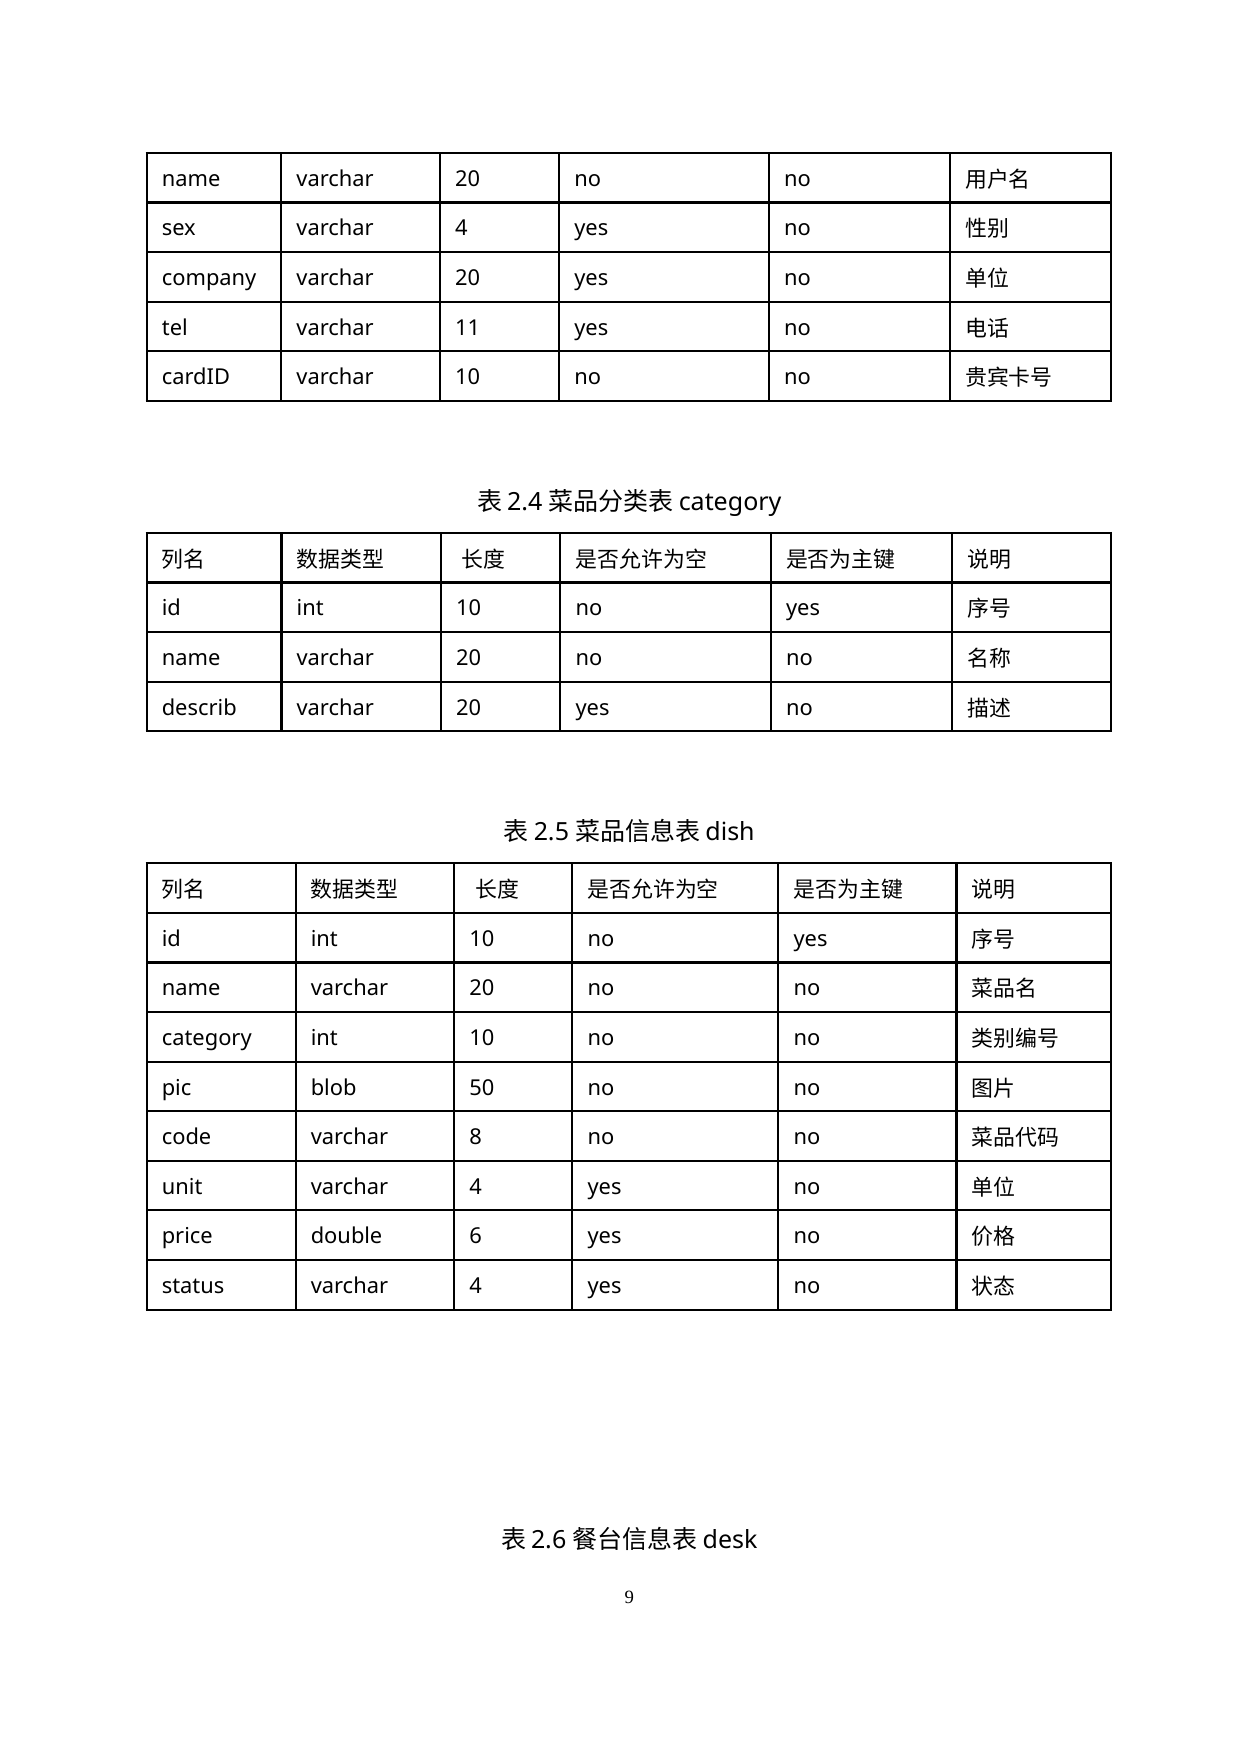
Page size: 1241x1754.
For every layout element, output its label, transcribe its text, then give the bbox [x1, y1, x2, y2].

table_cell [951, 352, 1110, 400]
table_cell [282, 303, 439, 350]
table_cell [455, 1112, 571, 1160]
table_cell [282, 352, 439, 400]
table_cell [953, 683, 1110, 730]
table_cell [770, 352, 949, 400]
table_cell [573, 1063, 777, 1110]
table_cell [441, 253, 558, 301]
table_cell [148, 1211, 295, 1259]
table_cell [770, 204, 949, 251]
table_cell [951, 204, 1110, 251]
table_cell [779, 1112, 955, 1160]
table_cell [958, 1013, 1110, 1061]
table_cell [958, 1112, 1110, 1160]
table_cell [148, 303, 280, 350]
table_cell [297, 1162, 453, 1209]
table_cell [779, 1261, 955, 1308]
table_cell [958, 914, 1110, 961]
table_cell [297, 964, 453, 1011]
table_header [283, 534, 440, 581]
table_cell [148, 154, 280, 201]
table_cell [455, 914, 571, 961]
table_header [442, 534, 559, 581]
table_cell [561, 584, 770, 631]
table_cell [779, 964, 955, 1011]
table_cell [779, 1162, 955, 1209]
text 表2.4 菜品分类表category [142, 467, 1116, 532]
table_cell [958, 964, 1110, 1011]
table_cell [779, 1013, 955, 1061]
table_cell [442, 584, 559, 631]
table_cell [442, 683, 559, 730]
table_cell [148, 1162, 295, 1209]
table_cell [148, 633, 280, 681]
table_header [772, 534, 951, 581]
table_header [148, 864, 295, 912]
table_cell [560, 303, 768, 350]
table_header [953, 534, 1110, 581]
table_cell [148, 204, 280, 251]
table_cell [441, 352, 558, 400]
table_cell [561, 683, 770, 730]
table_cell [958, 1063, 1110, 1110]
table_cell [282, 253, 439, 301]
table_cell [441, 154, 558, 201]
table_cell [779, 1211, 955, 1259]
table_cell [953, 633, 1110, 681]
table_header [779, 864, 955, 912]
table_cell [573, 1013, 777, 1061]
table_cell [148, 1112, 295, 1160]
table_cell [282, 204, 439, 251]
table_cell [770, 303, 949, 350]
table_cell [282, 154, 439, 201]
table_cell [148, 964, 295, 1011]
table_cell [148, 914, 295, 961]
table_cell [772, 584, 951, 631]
text 表2.6 餐台信息表desk [142, 1506, 1116, 1571]
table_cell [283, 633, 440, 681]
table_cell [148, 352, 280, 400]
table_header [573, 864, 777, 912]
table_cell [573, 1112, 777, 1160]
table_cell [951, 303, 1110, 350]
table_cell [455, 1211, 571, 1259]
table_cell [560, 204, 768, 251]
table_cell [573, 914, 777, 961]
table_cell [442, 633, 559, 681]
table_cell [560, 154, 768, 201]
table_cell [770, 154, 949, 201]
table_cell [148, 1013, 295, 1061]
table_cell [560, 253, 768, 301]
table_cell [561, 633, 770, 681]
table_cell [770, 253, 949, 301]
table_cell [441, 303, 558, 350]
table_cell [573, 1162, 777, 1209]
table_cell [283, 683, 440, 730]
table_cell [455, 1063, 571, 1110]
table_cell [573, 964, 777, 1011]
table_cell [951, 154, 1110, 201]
text 表2.5 菜品信息表dish [142, 797, 1116, 862]
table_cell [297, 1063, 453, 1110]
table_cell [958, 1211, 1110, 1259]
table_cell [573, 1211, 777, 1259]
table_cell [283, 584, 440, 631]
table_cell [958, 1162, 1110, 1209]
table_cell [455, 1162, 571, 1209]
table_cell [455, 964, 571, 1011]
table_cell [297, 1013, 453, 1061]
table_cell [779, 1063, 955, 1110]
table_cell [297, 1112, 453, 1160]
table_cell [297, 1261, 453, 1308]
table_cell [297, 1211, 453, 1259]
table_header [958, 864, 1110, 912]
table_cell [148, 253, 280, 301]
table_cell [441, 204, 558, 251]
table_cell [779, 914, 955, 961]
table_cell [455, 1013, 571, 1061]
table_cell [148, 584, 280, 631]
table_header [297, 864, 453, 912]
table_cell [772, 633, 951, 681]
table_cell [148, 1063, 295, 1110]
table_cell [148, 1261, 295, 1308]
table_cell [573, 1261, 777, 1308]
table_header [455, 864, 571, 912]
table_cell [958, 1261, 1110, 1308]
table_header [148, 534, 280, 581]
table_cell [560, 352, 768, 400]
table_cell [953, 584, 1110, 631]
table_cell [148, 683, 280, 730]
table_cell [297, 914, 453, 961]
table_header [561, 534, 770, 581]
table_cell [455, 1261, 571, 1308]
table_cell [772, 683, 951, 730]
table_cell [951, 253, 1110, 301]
